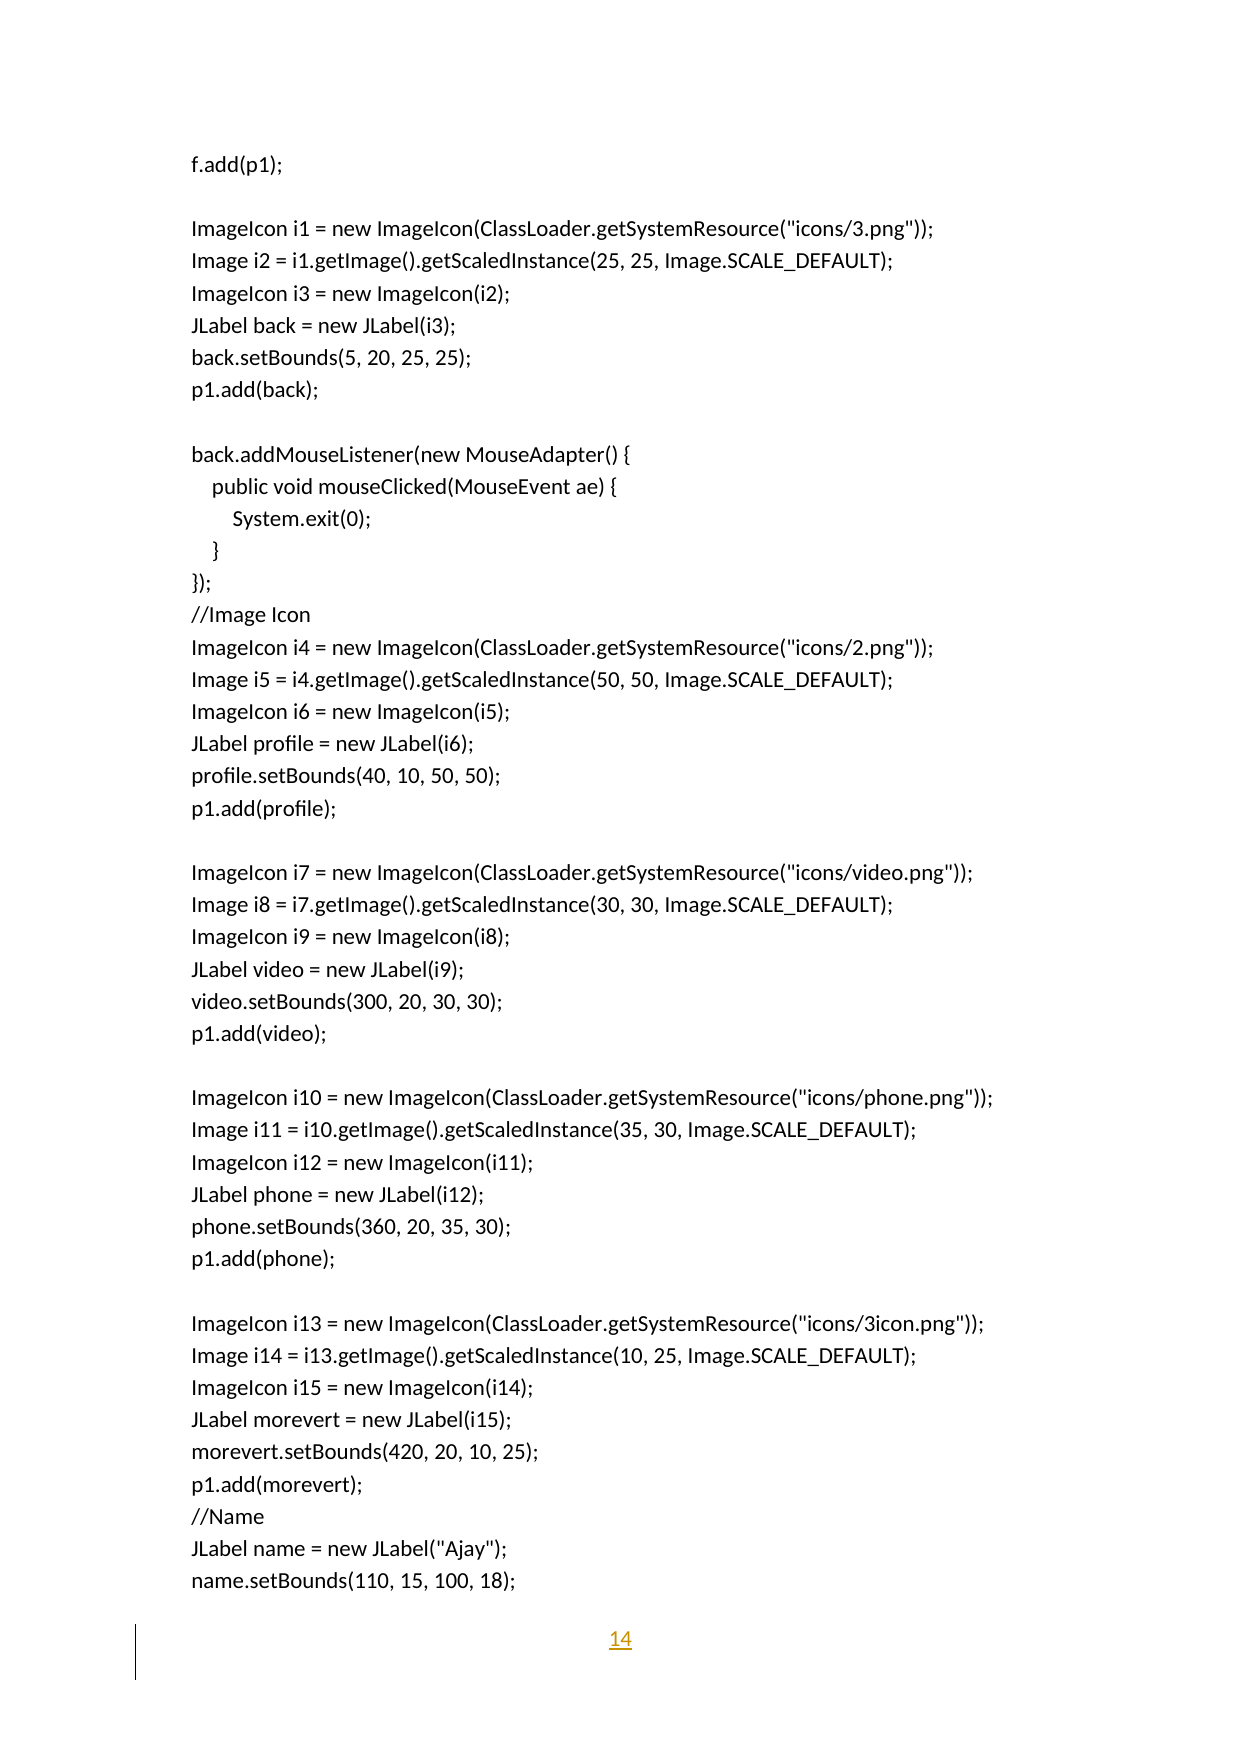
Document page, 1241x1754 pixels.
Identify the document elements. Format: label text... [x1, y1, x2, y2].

text morevert.setBounds(420, 20, 10, 25); [150, 1437, 1090, 1466]
text Image i11 = i10.getImage().getScaledInstance(35, 30, Image.SCALE_DEFAULT); [150, 1116, 1090, 1144]
text Image i5 = i4.getImage().getScaledInstance(50, 50, Image.SCALE_DEFAULT); [150, 665, 1090, 693]
text ImageIcon i3 = new ImageIcon(i2); [150, 279, 1090, 307]
text ImageIcon i1 = new ImageIcon(ClassLoader.getSystemResource("icons/3.png")); [150, 214, 1090, 242]
text p1.add(back); [150, 375, 1090, 403]
text public void mouseClicked(MouseEvent ae) { [150, 472, 1090, 500]
text back.setBounds(5, 20, 25, 25); [150, 343, 1090, 371]
text p1.add(profile); [150, 794, 1090, 822]
text JLabel phone = new JLabel(i12); [150, 1180, 1090, 1208]
text System.exit(0); [150, 504, 1090, 532]
text name.setBounds(110, 15, 100, 18); [150, 1566, 1090, 1594]
text p1.add(morevert); [150, 1470, 1090, 1498]
text //Image Icon [150, 601, 1090, 629]
text //Name [150, 1502, 1090, 1530]
text } [150, 536, 1090, 564]
text ImageIcon i9 = new ImageIcon(i8); [150, 922, 1090, 951]
text p1.add(phone); [150, 1244, 1090, 1272]
text f.add(p1); [150, 150, 1090, 178]
text profile.setBounds(40, 10, 50, 50); [150, 762, 1090, 789]
text JLabel name = new JLabel("Ajay"); [150, 1534, 1090, 1562]
text Image i8 = i7.getImage().getScaledInstance(30, 30, Image.SCALE_DEFAULT); [150, 890, 1090, 918]
text ImageIcon i13 = new ImageIcon(ClassLoader.getSystemResource("icons/3icon.png")); [150, 1309, 1090, 1337]
text ImageIcon i6 = new ImageIcon(i5); [150, 697, 1090, 725]
text JLabel profile = new JLabel(i6); [150, 729, 1090, 757]
text }); [150, 568, 1090, 596]
text ImageIcon i7 = new ImageIcon(ClassLoader.getSystemResource("icons/video.png")); [150, 858, 1090, 886]
text JLabel back = new JLabel(i3); [150, 311, 1090, 339]
text ImageIcon i12 = new ImageIcon(i11); [150, 1148, 1090, 1176]
text back.addMouseListener(new MouseAdapter() { [150, 440, 1090, 468]
text Image i14 = i13.getImage().getScaledInstance(10, 25, Image.SCALE_DEFAULT); [150, 1341, 1090, 1369]
text Image i2 = i1.getImage().getScaledInstance(25, 25, Image.SCALE_DEFAULT); [150, 247, 1090, 274]
text JLabel video = new JLabel(i9); [150, 955, 1090, 983]
text phone.setBounds(360, 20, 35, 30); [150, 1212, 1090, 1240]
text ImageIcon i15 = new ImageIcon(i14); [150, 1373, 1090, 1401]
text ImageIcon i10 = new ImageIcon(ClassLoader.getSystemResource("icons/phone.png")); [150, 1083, 1090, 1111]
text ImageIcon i4 = new ImageIcon(ClassLoader.getSystemResource("icons/2.png")); [150, 633, 1090, 661]
text JLabel morevert = new JLabel(i15); [150, 1405, 1090, 1433]
text video.setBounds(300, 20, 30, 30); [150, 987, 1090, 1015]
text p1.add(video); [150, 1019, 1090, 1047]
